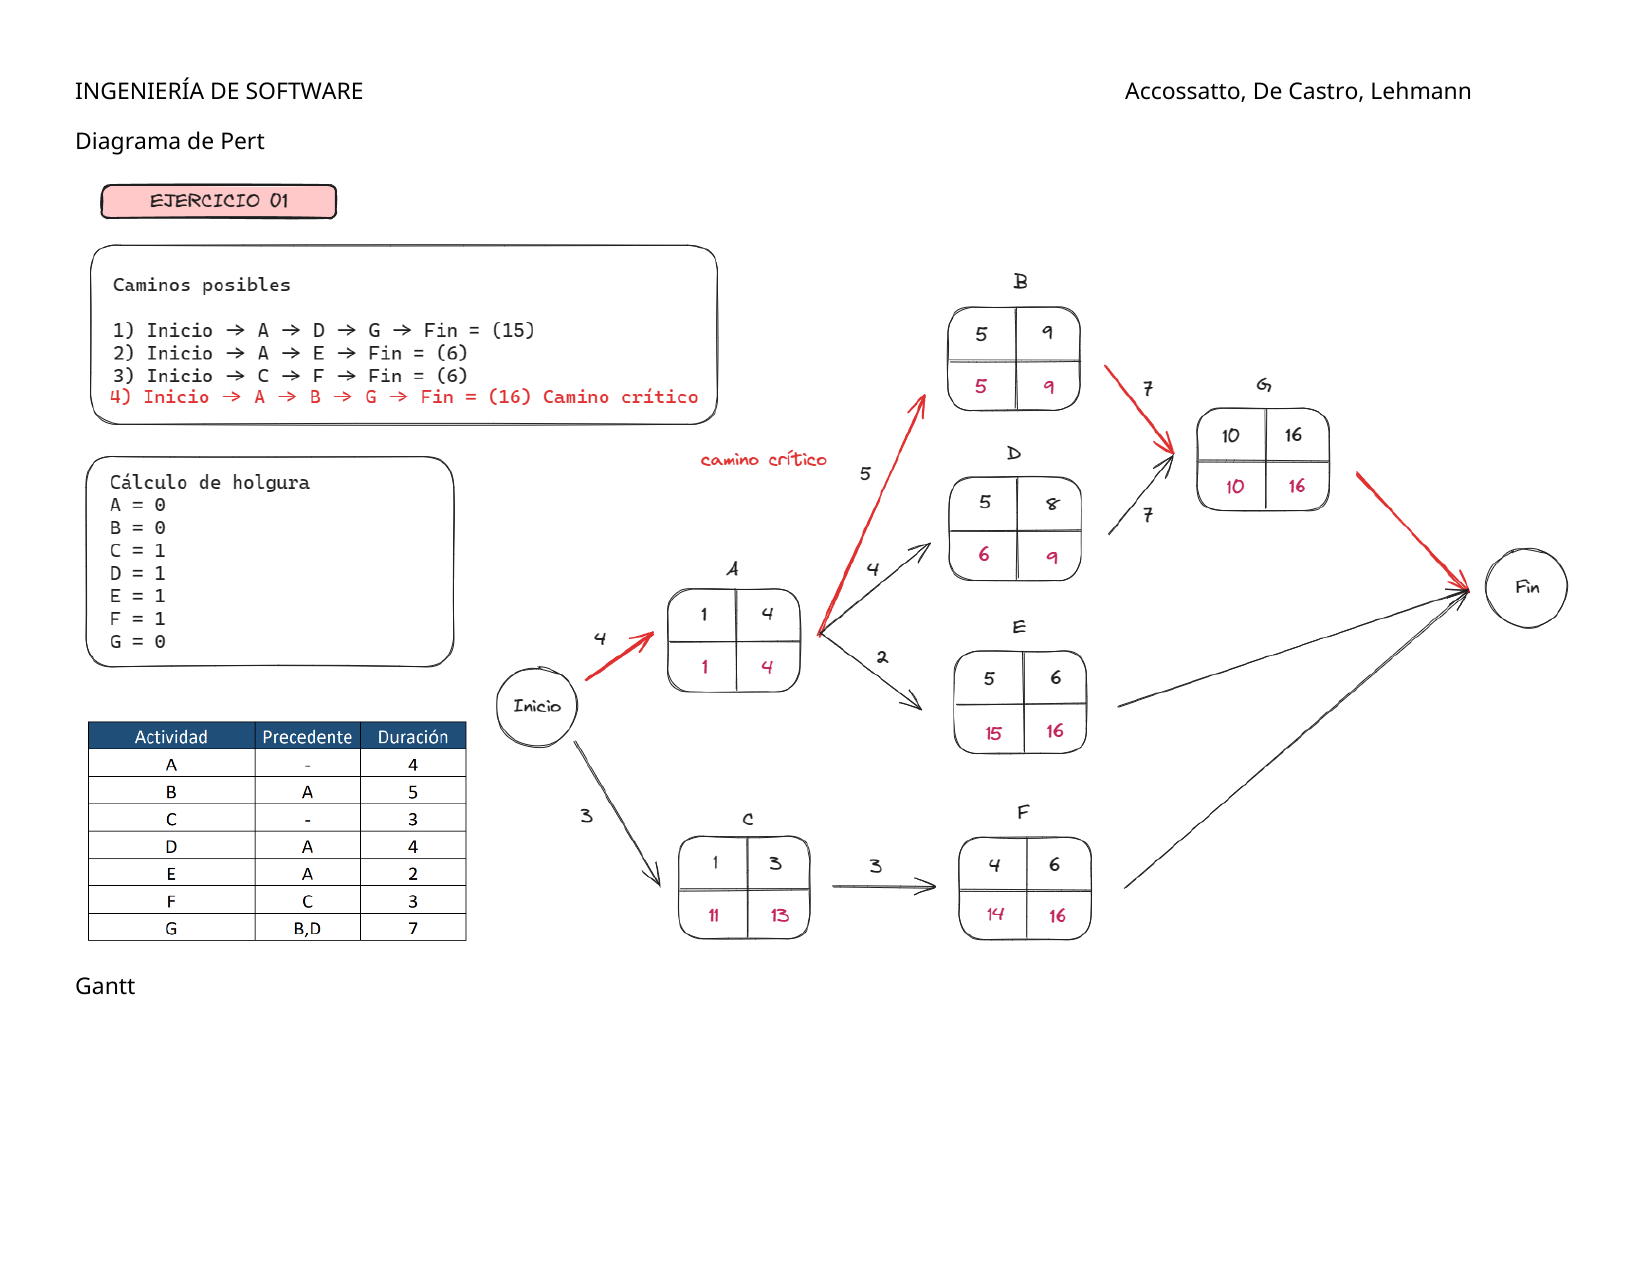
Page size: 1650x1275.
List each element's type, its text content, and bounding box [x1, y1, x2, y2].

text Gantt [75, 970, 1575, 1002]
picture [75, 175, 1575, 952]
text Diagrama de Pert [75, 125, 1575, 156]
